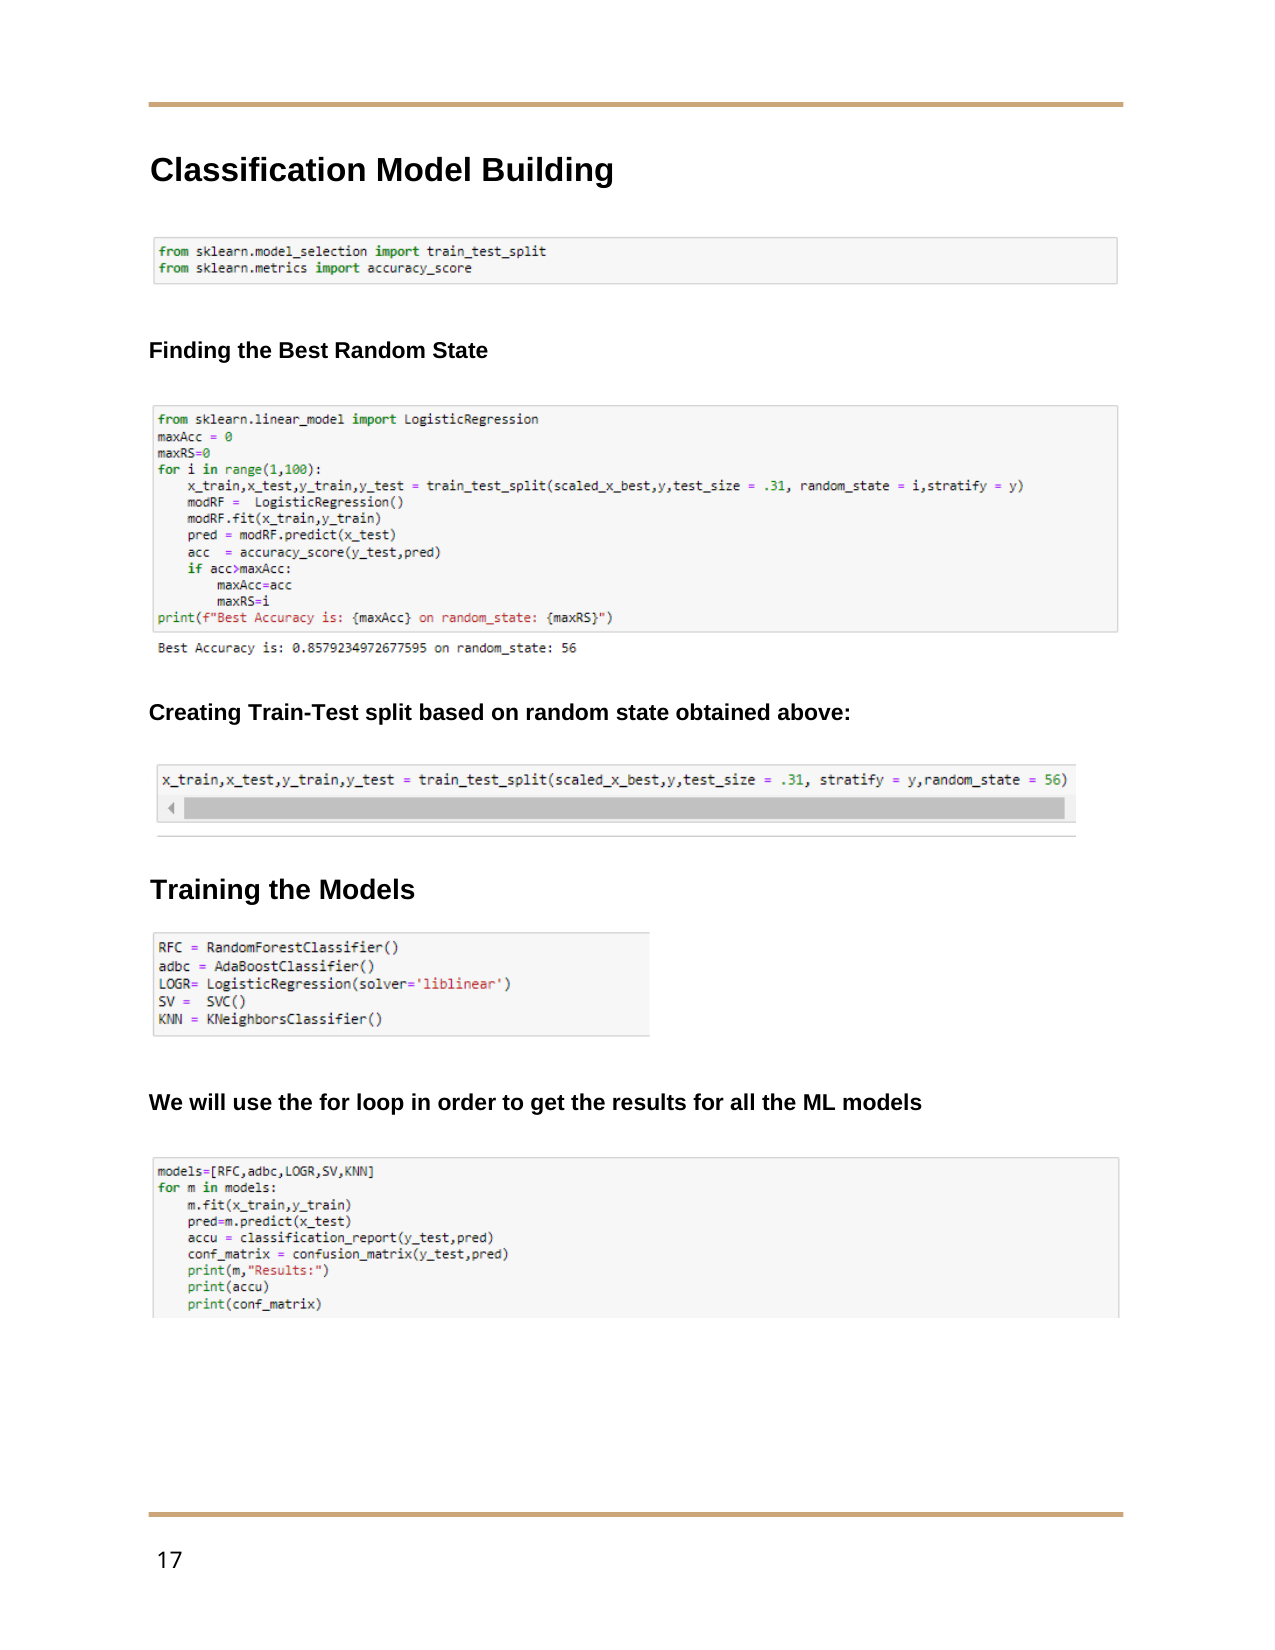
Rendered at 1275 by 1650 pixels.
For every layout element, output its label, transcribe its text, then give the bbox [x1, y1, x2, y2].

picture [148, 759, 1076, 837]
picture [148, 1512, 1124, 1517]
picture [148, 926, 650, 1053]
text Finding the Best Random State [148, 337, 1125, 363]
subtitle Training the Models [150, 873, 1125, 905]
picture [150, 230, 1125, 301]
text Classification Model Building [150, 150, 1125, 188]
picture [148, 397, 1123, 663]
text We will use the for loop in order to get the results for all the ML models [148, 1089, 1125, 1115]
picture [148, 1149, 1123, 1318]
text Creating Train-Test split based on random state obtained above: [148, 699, 1125, 725]
picture [148, 102, 1124, 107]
